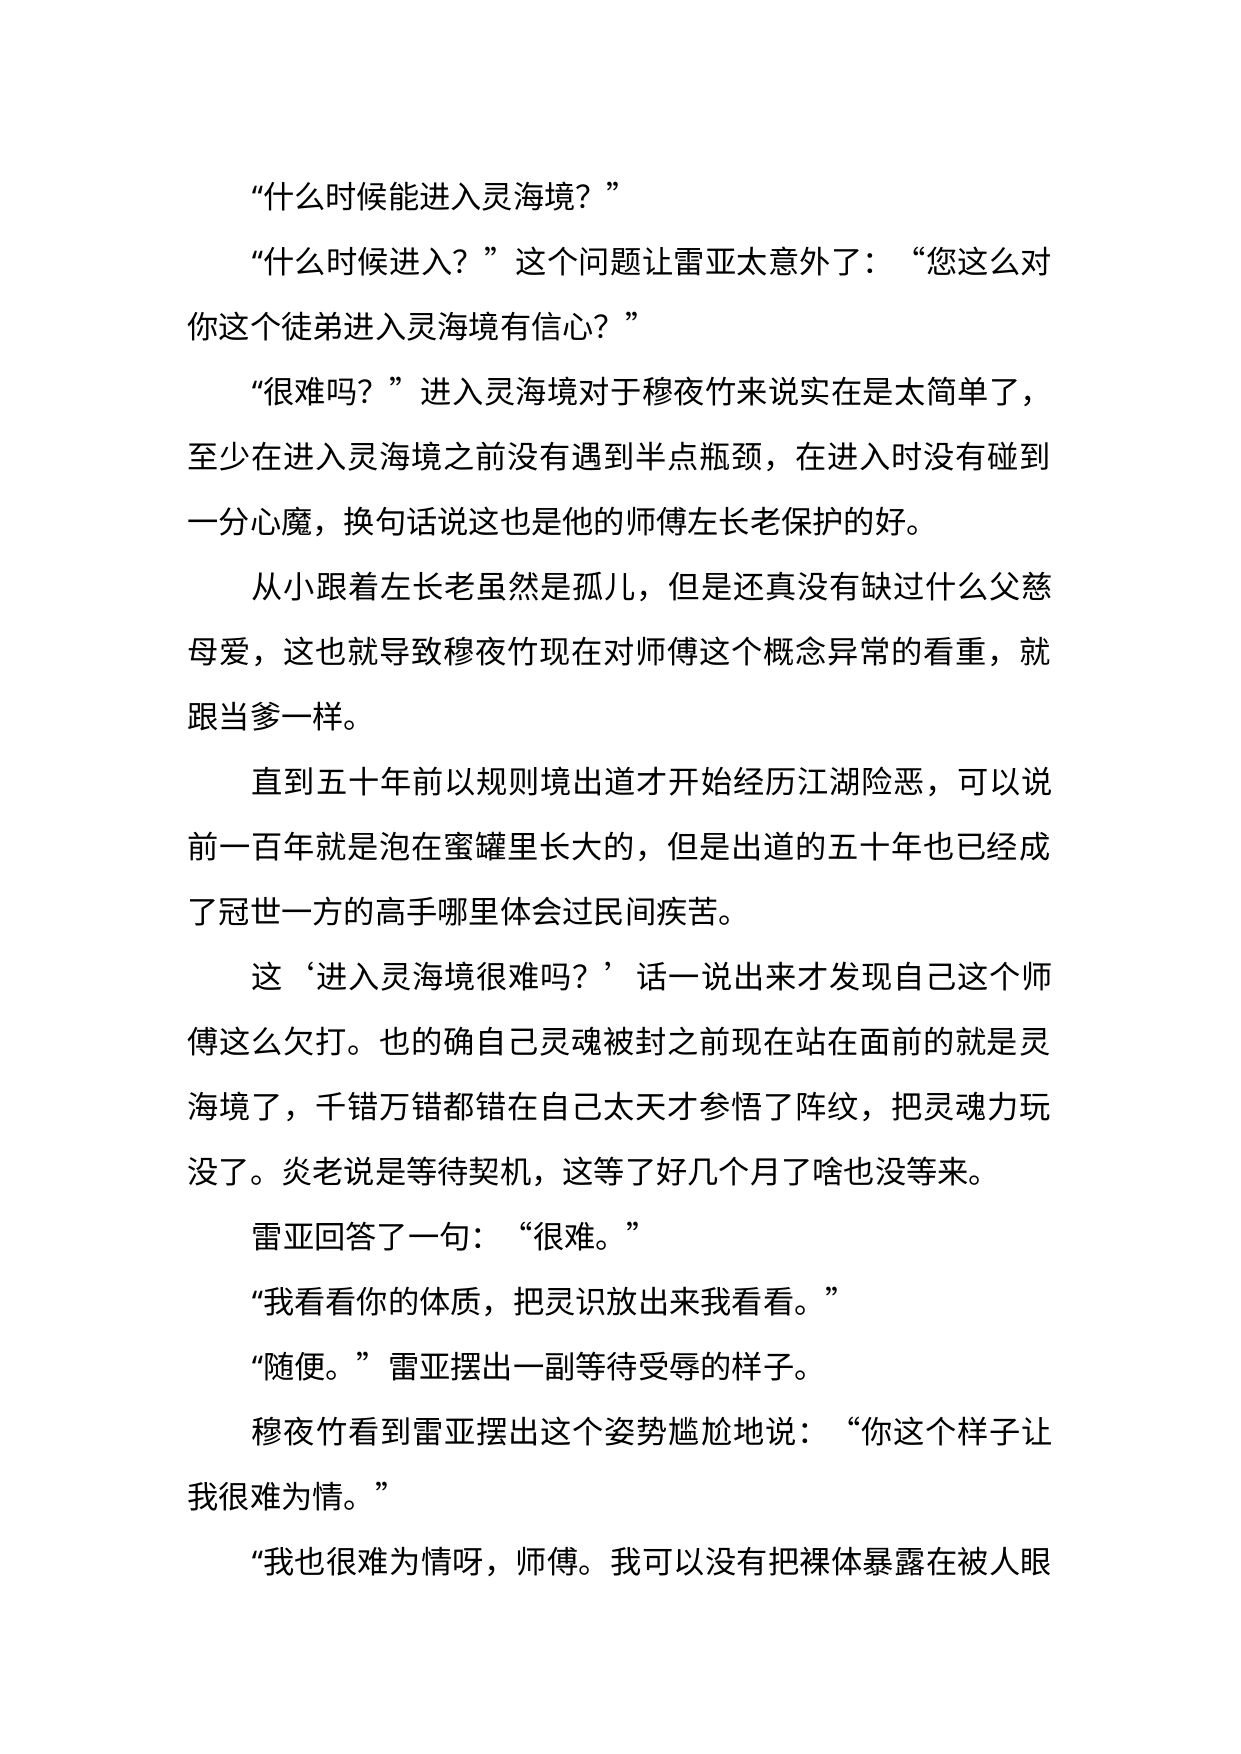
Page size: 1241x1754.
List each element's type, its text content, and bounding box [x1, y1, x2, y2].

text “什么时候能进入灵海境？” [187, 162, 1053, 227]
text 从小跟着左长老虽然是孤儿，但是还真没有缺过什么父慈母爱，这也就导致穆夜竹现在对师傅这个概念异常的看重，就跟当爹一样。 [187, 552, 1053, 747]
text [187, 1527, 1053, 1592]
text “什么时候进入？”这个问题让雷亚太意外了：“您这么对你这个徒弟进入灵海境有信心？” [187, 227, 1053, 357]
text “我看看你的体质，把灵识放出来我看看。” [187, 1267, 1053, 1332]
text 这‘进入灵海境很难吗？’话一说出来才发现自己这个师傅这么欠打。也的确自己灵魂被封之前现在站在面前的就是灵海境了，千错万错都错在自己太天才参悟了阵纹，把灵魂力玩没了。炎老说是等待契机，这等了好几个月了啥也没等来。 [187, 942, 1053, 1202]
text “很难吗？”进入灵海境对于穆夜竹来说实在是太简单了，至少在进入灵海境之前没有遇到半点瓶颈，在进入时没有碰到一分心魔，换句话说这也是他的师傅左长老保护的好。 [187, 357, 1053, 552]
text 穆夜竹看到雷亚摆出这个姿势尴尬地说：“你这个样子让我很难为情。” [187, 1397, 1053, 1527]
text 直到五十年前以规则境出道才开始经历江湖险恶，可以说前一百年就是泡在蜜罐里长大的，但是出道的五十年也已经成了冠世一方的高手哪里体会过民间疾苦。 [187, 747, 1053, 942]
text 雷亚回答了一句：“很难。” [187, 1202, 1053, 1267]
text “随便。”雷亚摆出一副等待受辱的样子。 [187, 1332, 1053, 1397]
